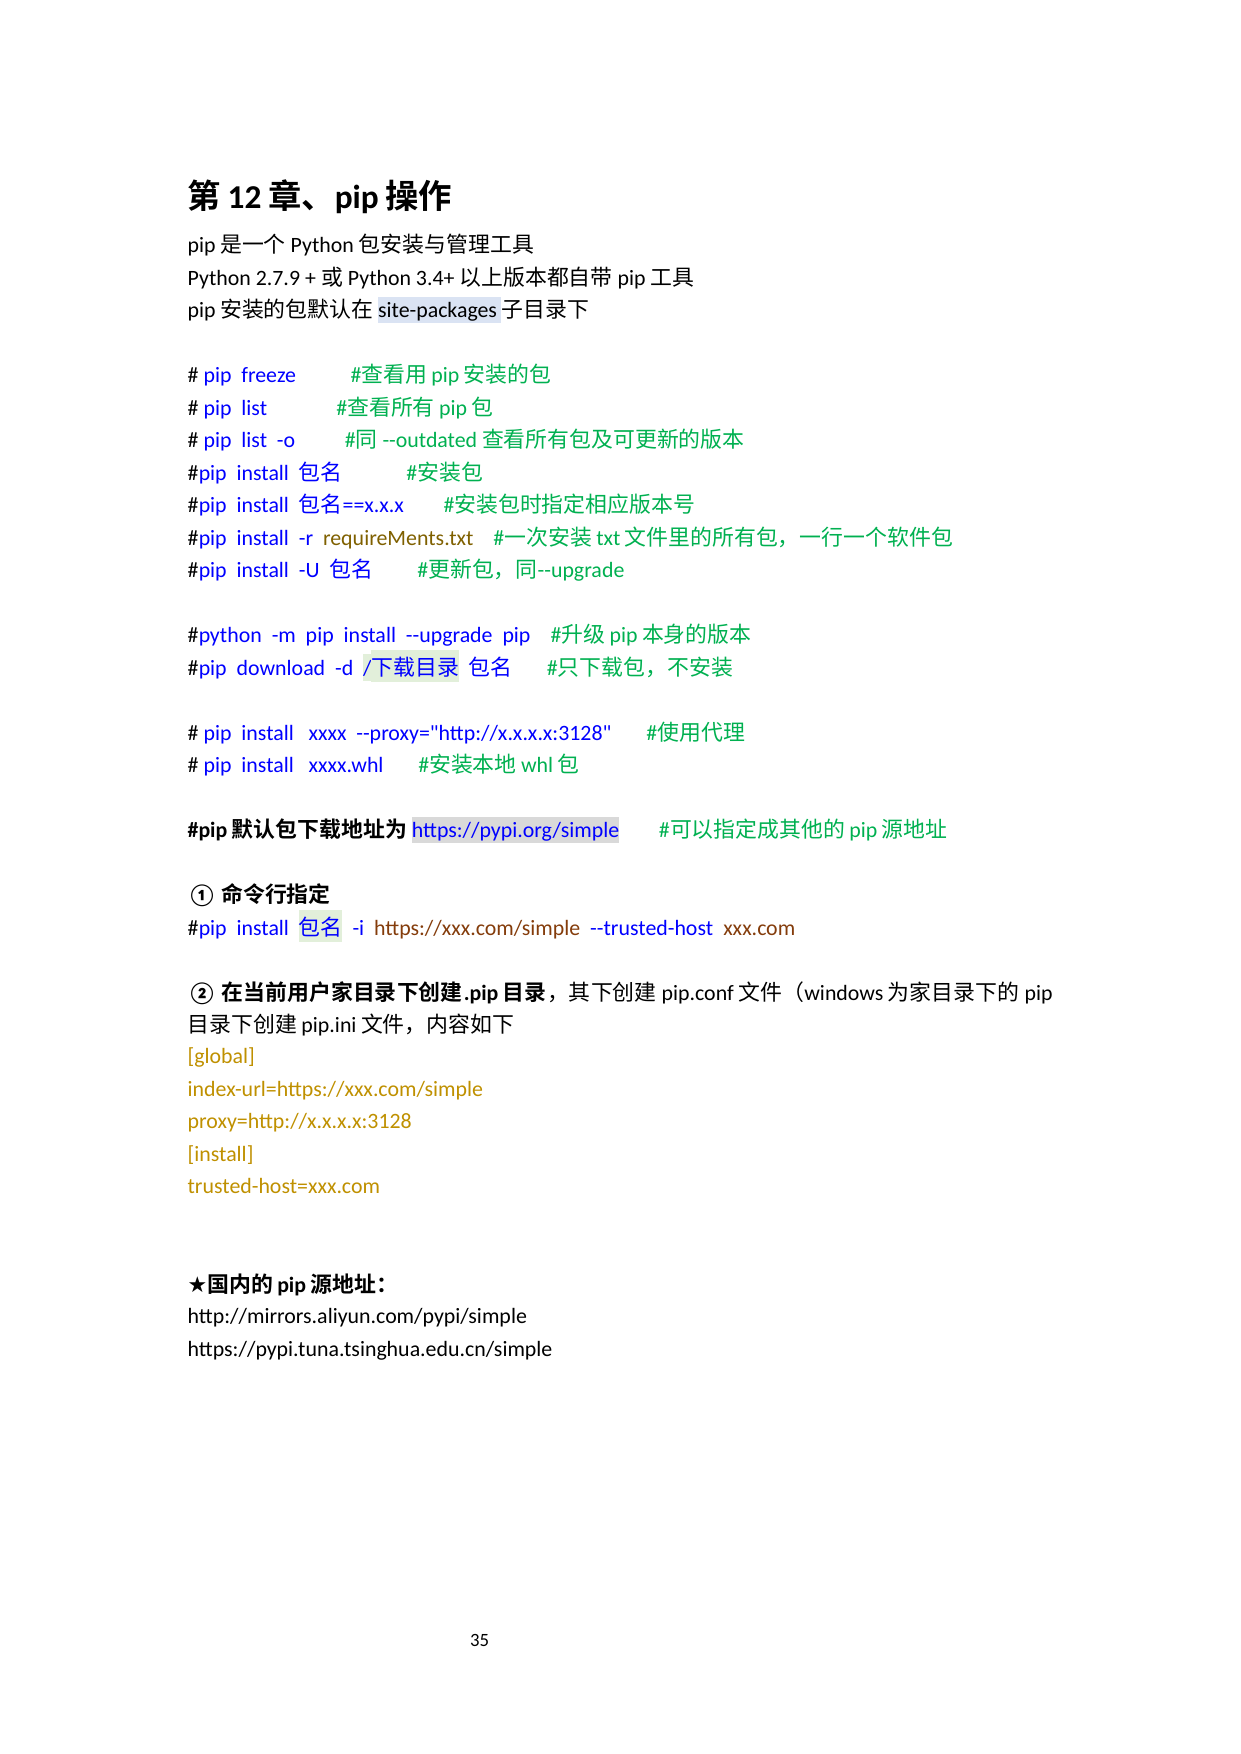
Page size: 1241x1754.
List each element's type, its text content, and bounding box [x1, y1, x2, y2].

text https://pypi.tuna.tsinghua.edu.cn/simple [187, 1332, 1053, 1364]
text [install] [187, 1137, 1053, 1169]
text #pip install -U 包名 #更新包，同--upgrade [187, 552, 1053, 584]
text trusted-host=xxx.com [187, 1169, 1053, 1202]
text #pip install 包名==x.x.x #安装包时指定相应版本号 [187, 487, 1053, 519]
text ★国内的pip源地址： [187, 1267, 1053, 1299]
text [global] [187, 1039, 1053, 1072]
text index-url=https://xxx.com/simple [187, 1072, 1053, 1104]
text pip是一个 Python 包安装与管理工具 [187, 227, 1053, 259]
text pip安装的包默认在 site-packages子目录下 [187, 292, 1053, 324]
text proxy=http://x.x.x.x:3128 [187, 1104, 1053, 1137]
text Python 2.7.9 + 或 Python 3.4+ 以上版本都自带 pip 工具 [187, 259, 1053, 292]
text #python -m pip install --upgrade pip #升级pip本身的版本 [187, 617, 1053, 649]
text #pip install -r requireMents.txt #一次安装txt文件里的所有包，一行一个软件包 [187, 519, 1053, 552]
text 第12章、pip操作 [187, 162, 1053, 227]
text #pip install 包名 #安装包 [187, 454, 1053, 487]
text # pip list -o #同 --outdated 查看所有包及可更新的版本 [187, 422, 1053, 454]
text ②在当前用户家目录下创建.pip目录，其下创建pip.conf文件（windows为家目录下的pip目录下创建pip.ini文件，内容如下 [187, 974, 1053, 1039]
text http://mirrors.aliyun.com/pypi/simple [187, 1299, 1053, 1332]
text # pip freeze #查看用pip安装的包 [187, 357, 1053, 389]
text #pip install 包名 -i https://xxx.com/simple --trusted-host xxx.com [187, 909, 1053, 942]
text #pip download -d /下载目录 包名 #只下载包，不安装 [187, 649, 1053, 682]
text ①命令行指定 [187, 877, 1053, 909]
text # pip install xxxx.whl #安装本地whl包 [187, 747, 1053, 779]
text # pip list #查看所有pip包 [187, 389, 1053, 422]
text # pip install xxxx --proxy="http://x.x.x.x:3128" #使用代理 [187, 714, 1053, 747]
text #pip默认包下载地址为 https://pypi.org/simple #可以指定成其他的pip源地址 [187, 812, 1053, 844]
